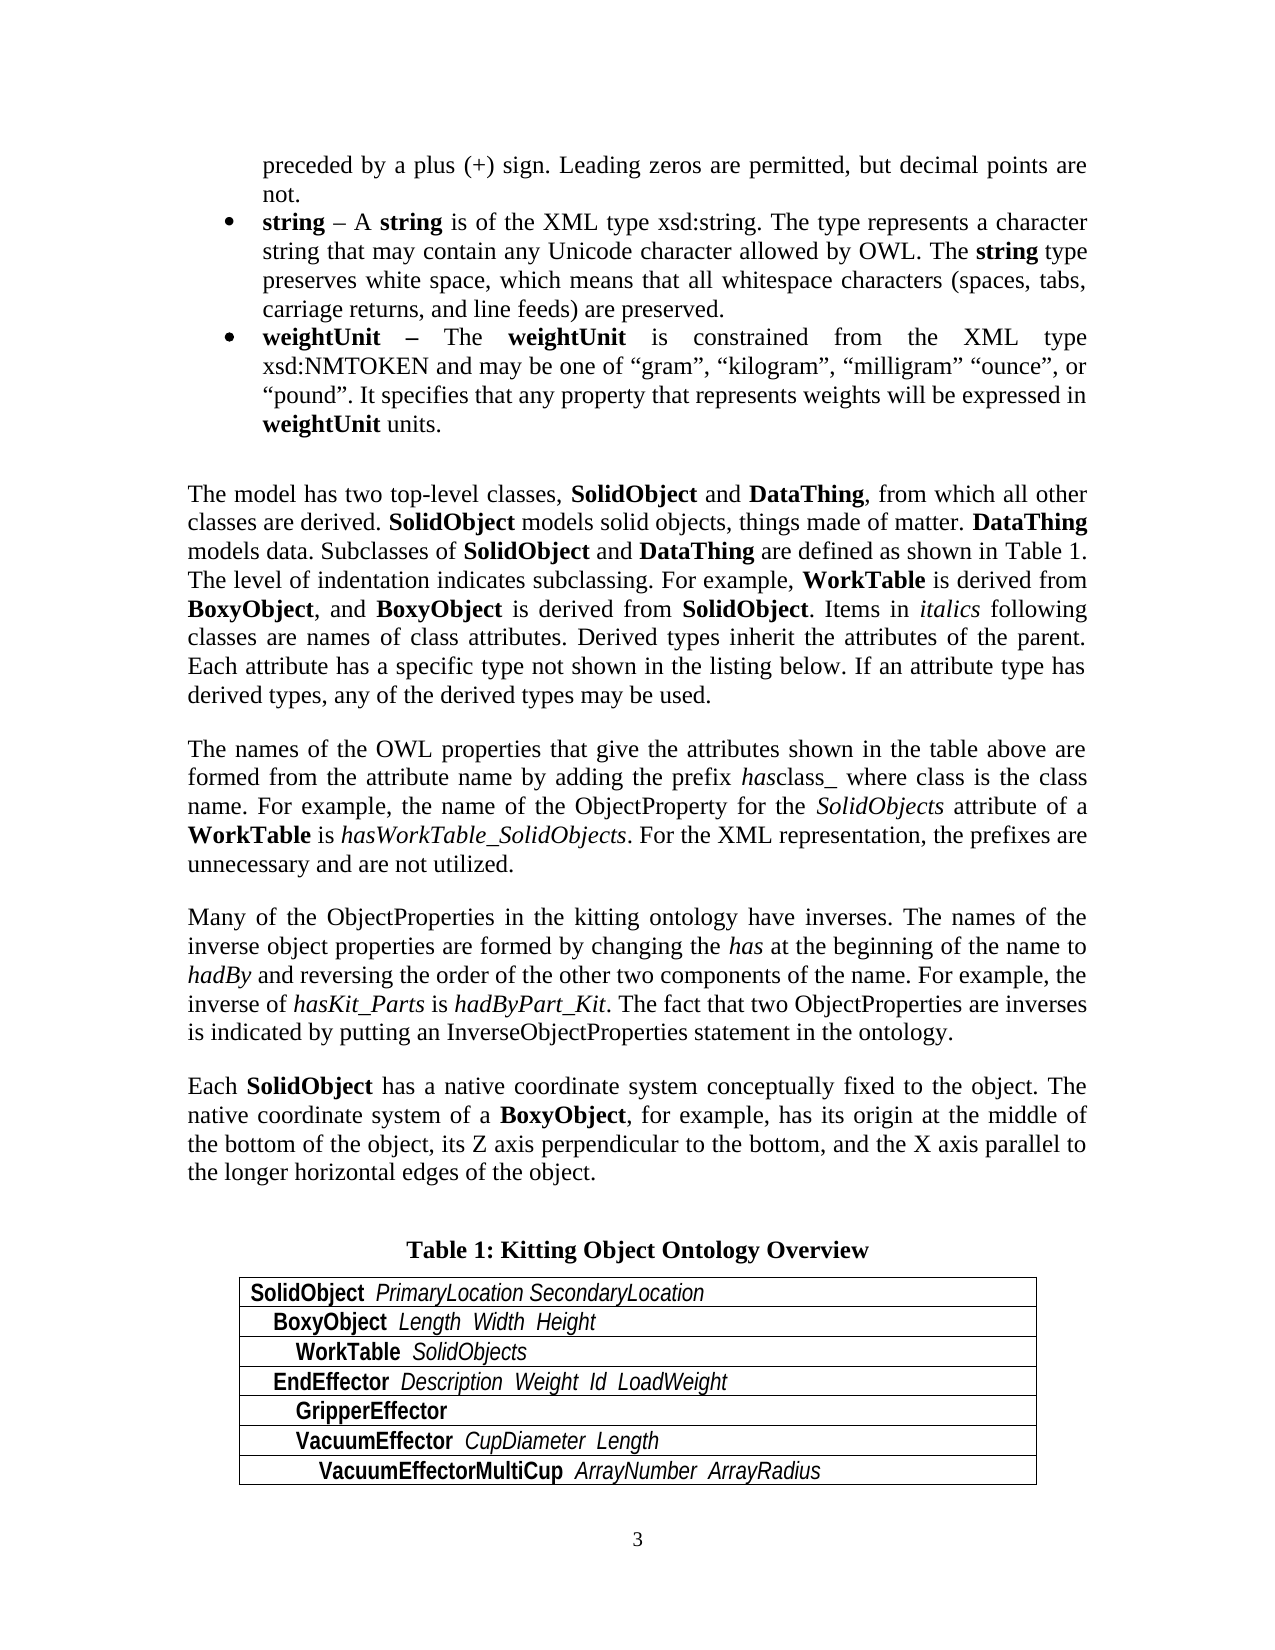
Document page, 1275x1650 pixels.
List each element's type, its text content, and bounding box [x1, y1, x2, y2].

text Each SolidObject has a native coordinate system conceptually fixed to the object. The native coordinate system of a BoxyObject, for example, has its origin at the middle of the bottom of the object, its Z axis perpendicular to the bottom, and the X axis parallel to the longer horizontal edges of the object. [187, 1071, 1087, 1186]
table_cell VacuumEffector CupDiameter Length [240, 1426, 1036, 1455]
table_cell BoxyObject Length Width Height [240, 1307, 1036, 1336]
table_cell WorkTable SolidObjects [240, 1337, 1036, 1366]
text The names of the OWL properties that give the attributes shown in the table above are formed from the attribute name by adding the prefix hasclass_ where class is the class name. For example, the name of the ObjectProperty for the SolidObjects attribute of a WorkTable is hasWorkTable_SolidObjects. For the XML representation, the prefixes are unnecessary and are not utilized. [187, 734, 1087, 877]
table_cell GripperEffector [240, 1396, 1036, 1425]
text The model has two top-level classes, SolidObject and DataThing, from which all other classes are derived. SolidObject models solid objects, things made of matter. DataThing models data. Subclasses of SolidObject and DataThing are defined as shown in Table 1. The level of indentation indicates subclassing. For example, WorkTable is derived from BoxyObject, and BoxyObject is derived from SolidObject. Items in italics following classes are names of class attributes. Derived types inherit the attributes of the parent. Each attribute has a specific type not shown in the listing below. If an attribute type has derived types, any of the derived types may be used. [187, 479, 1087, 709]
table_cell EndEffector Description Weight Id LoadWeight [240, 1367, 1036, 1395]
text Table 1: Kitting Object Ontology Overview [187, 1235, 1087, 1264]
table_header SolidObject PrimaryLocation SecondaryLocation [240, 1278, 1036, 1306]
text Many of the ObjectProperties in the kitting ontology have inverses. The names of the inverse object properties are formed by changing the has at the beginning of the name to hadBy and reversing the order of the other two components of the name. For example, the inverse of hasKit_Parts is hadByPart_Kit. The fact that two ObjectProperties are inverses is indicated by putting an InverseObjectProperties statement in the ontology. [187, 902, 1087, 1046]
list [225, 150, 1087, 207]
table_cell VacuumEffectorMultiCup ArrayNumber ArrayRadius [240, 1456, 1036, 1484]
list weightUnit – The weightUnit is constrained from the XML type xsd:NMTOKEN and may be one of “gram”, “kilogram”, “milligram” “ounce”, or “pound”. It specifies that any property that represents weights will be expressed in weightUnit units. [225, 322, 1087, 437]
list string – A string is of the XML type xsd:string. The type represents a character string that may contain any Unicode character allowed by OWL. The string type preserves white space, which means that all whitespace characters (spaces, tabs, carriage returns, and line feeds) are preserved. [225, 207, 1087, 322]
